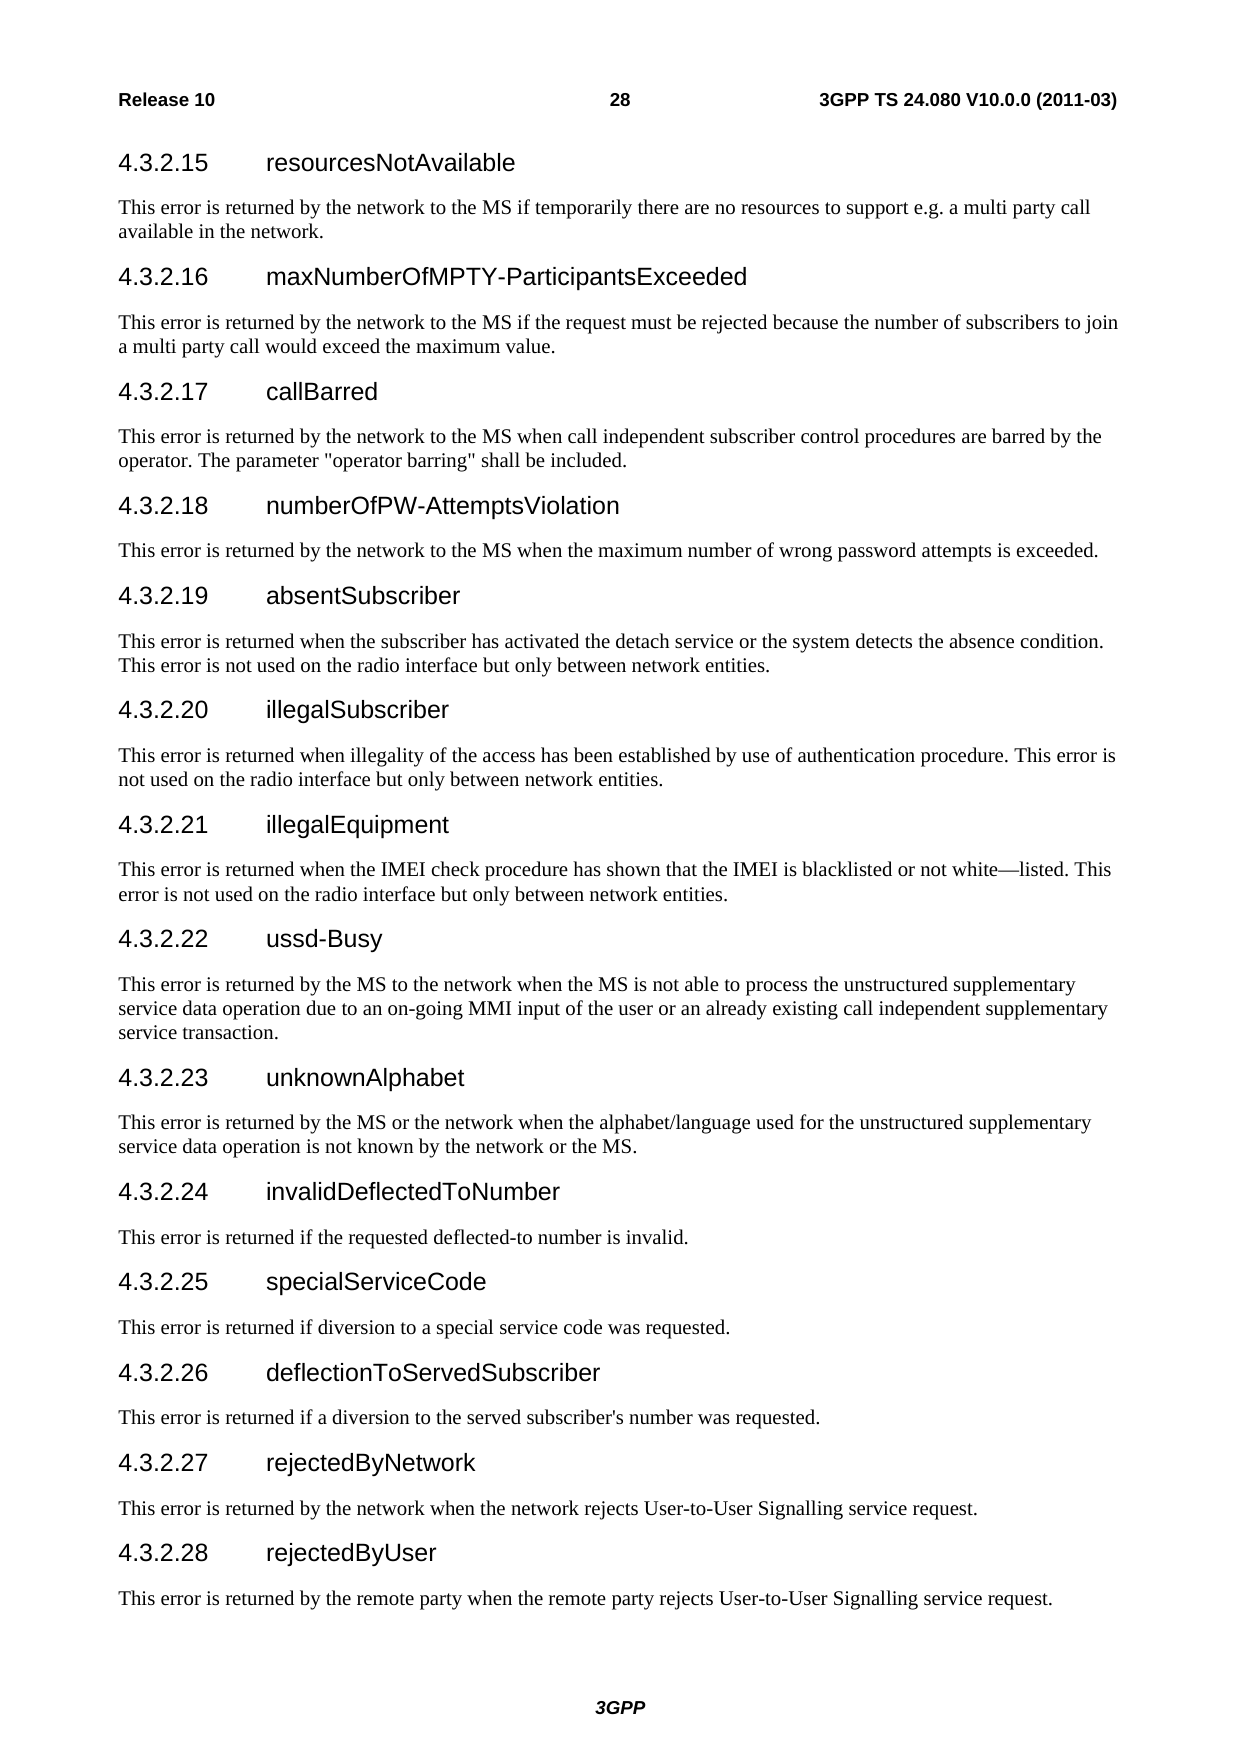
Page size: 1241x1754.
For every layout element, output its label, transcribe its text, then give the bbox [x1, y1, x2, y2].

subtitle 4.3.2.20 illegalSubscriber [118, 696, 1122, 724]
subtitle 4.3.2.17 callBarred [118, 376, 1122, 405]
subtitle 4.3.2.25 specialServiceCode [118, 1267, 1122, 1296]
text This error is returned if a diversion to the served subscriber's number was requested. [118, 1405, 1122, 1429]
text This error is returned when illegality of the access has been established by use of authentication procedure. This error is not used on the radio interface but only between network entities. [118, 743, 1122, 791]
subtitle 4.3.2.24 invalidDeflectedToNumber [118, 1177, 1122, 1206]
subtitle 4.3.2.28 rejectedByUser [118, 1538, 1122, 1567]
subtitle 4.3.2.16 maxNumberOfMPTY-ParticipantsExceeded [118, 262, 1122, 291]
text This error is returned by the network to the MS when call independent subscriber control procedures are barred by the operator. The parameter "operator barring" shall be included. [118, 424, 1122, 472]
subtitle 4.3.2.27 rejectedByNetwork [118, 1448, 1122, 1477]
subtitle 4.3.2.26 deflectionToServedSubscriber [118, 1358, 1122, 1386]
subtitle 4.3.2.15 resourcesNotAvailable [118, 148, 1122, 176]
text This error is returned by the network to the MS if temporarily there are no resources to support e.g. a multi party call available in the network. [118, 195, 1122, 243]
text This error is returned by the remote party when the remote party rejects User-to-User Signalling service request. [118, 1586, 1122, 1610]
subtitle 4.3.2.18 numberOfPW-AttemptsViolation [118, 491, 1122, 519]
subtitle 4.3.2.22 ussd-Busy [118, 924, 1122, 953]
text This error is returned when the IMEI check procedure has shown that the IMEI is blacklisted or not white—listed. This error is not used on the radio interface but only between network entities. [118, 857, 1122, 906]
text This error is returned by the MS to the network when the MS is not able to process the unstructured supplementary service data operation due to an on-going MMI input of the user or an already existing call independent supplementary service transaction. [118, 972, 1122, 1044]
text This error is returned by the network when the network rejects User-to-User Signalling service request. [118, 1496, 1122, 1519]
text This error is returned when the subscriber has activated the detach service or the system detects the absence condition. This error is not used on the radio interface but only between network entities. [118, 629, 1122, 677]
text This error is returned by the MS or the network when the alphabet/language used for the unstructured supplementary service data operation is not known by the network or the MS. [118, 1110, 1122, 1158]
subtitle 4.3.2.21 illegalEquipment [118, 810, 1122, 839]
text This error is returned by the network to the MS when the maximum number of wrong password attempts is exceeded. [118, 538, 1122, 562]
subtitle 4.3.2.23 unknownAlphabet [118, 1063, 1122, 1091]
text This error is returned if diversion to a special service code was requested. [118, 1315, 1122, 1339]
text This error is returned by the network to the MS if the request must be rejected because the number of subscribers to join a multi party call would exceed the maximum value. [118, 309, 1122, 358]
subtitle 4.3.2.19 absentSubscriber [118, 581, 1122, 610]
text This error is returned if the requested deflected-to number is invalid. [118, 1224, 1122, 1249]
